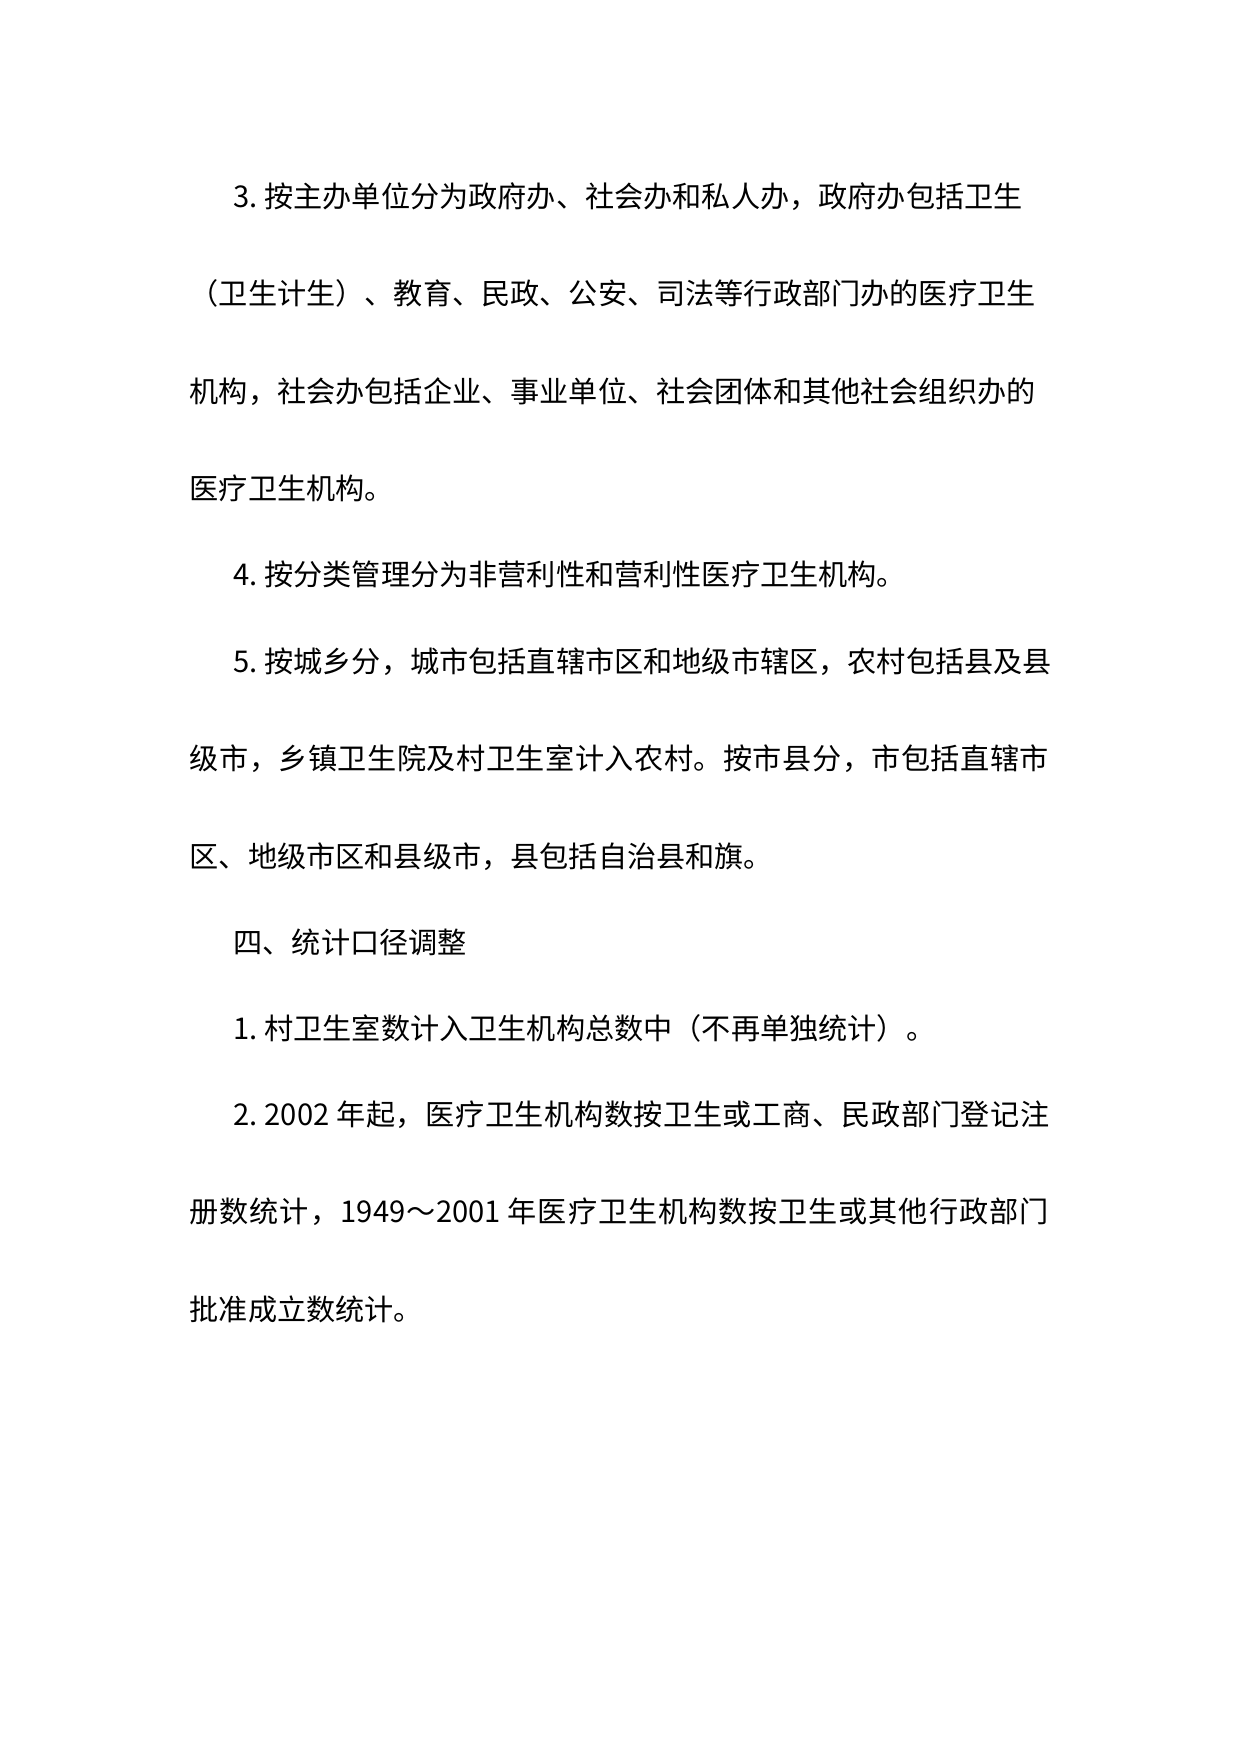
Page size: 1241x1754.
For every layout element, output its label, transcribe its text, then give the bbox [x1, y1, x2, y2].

text 2. 2002年起，医疗卫生机构数按卫生或工商、民政部门登记注册数统计，1949～2001年医疗卫生机构数按卫生或其他行政部门批准成立数统计。 [189, 1080, 1051, 1340]
text 四、统计口径调整 [189, 908, 1053, 973]
text 1. 村卫生室数计入卫生机构总数中（不再单独统计）。 [189, 994, 1053, 1059]
text 3. 按主办单位分为政府办、社会办和私人办，政府办包括卫生（卫生计生）、教育、民政、公安、司法等行政部门办的医疗卫生机构，社会办包括企业、事业单位、社会团体和其他社会组织办的医疗卫生机构。 [189, 162, 1051, 519]
text 5. 按城乡分，城市包括直辖市区和地级市辖区，农村包括县及县级市，乡镇卫生院及村卫生室计入农村。按市县分，市包括直辖市区、地级市区和县级市，县包括自治县和旗。 [189, 627, 1053, 887]
text 4. 按分类管理分为非营利性和营利性医疗卫生机构。 [189, 541, 1053, 606]
